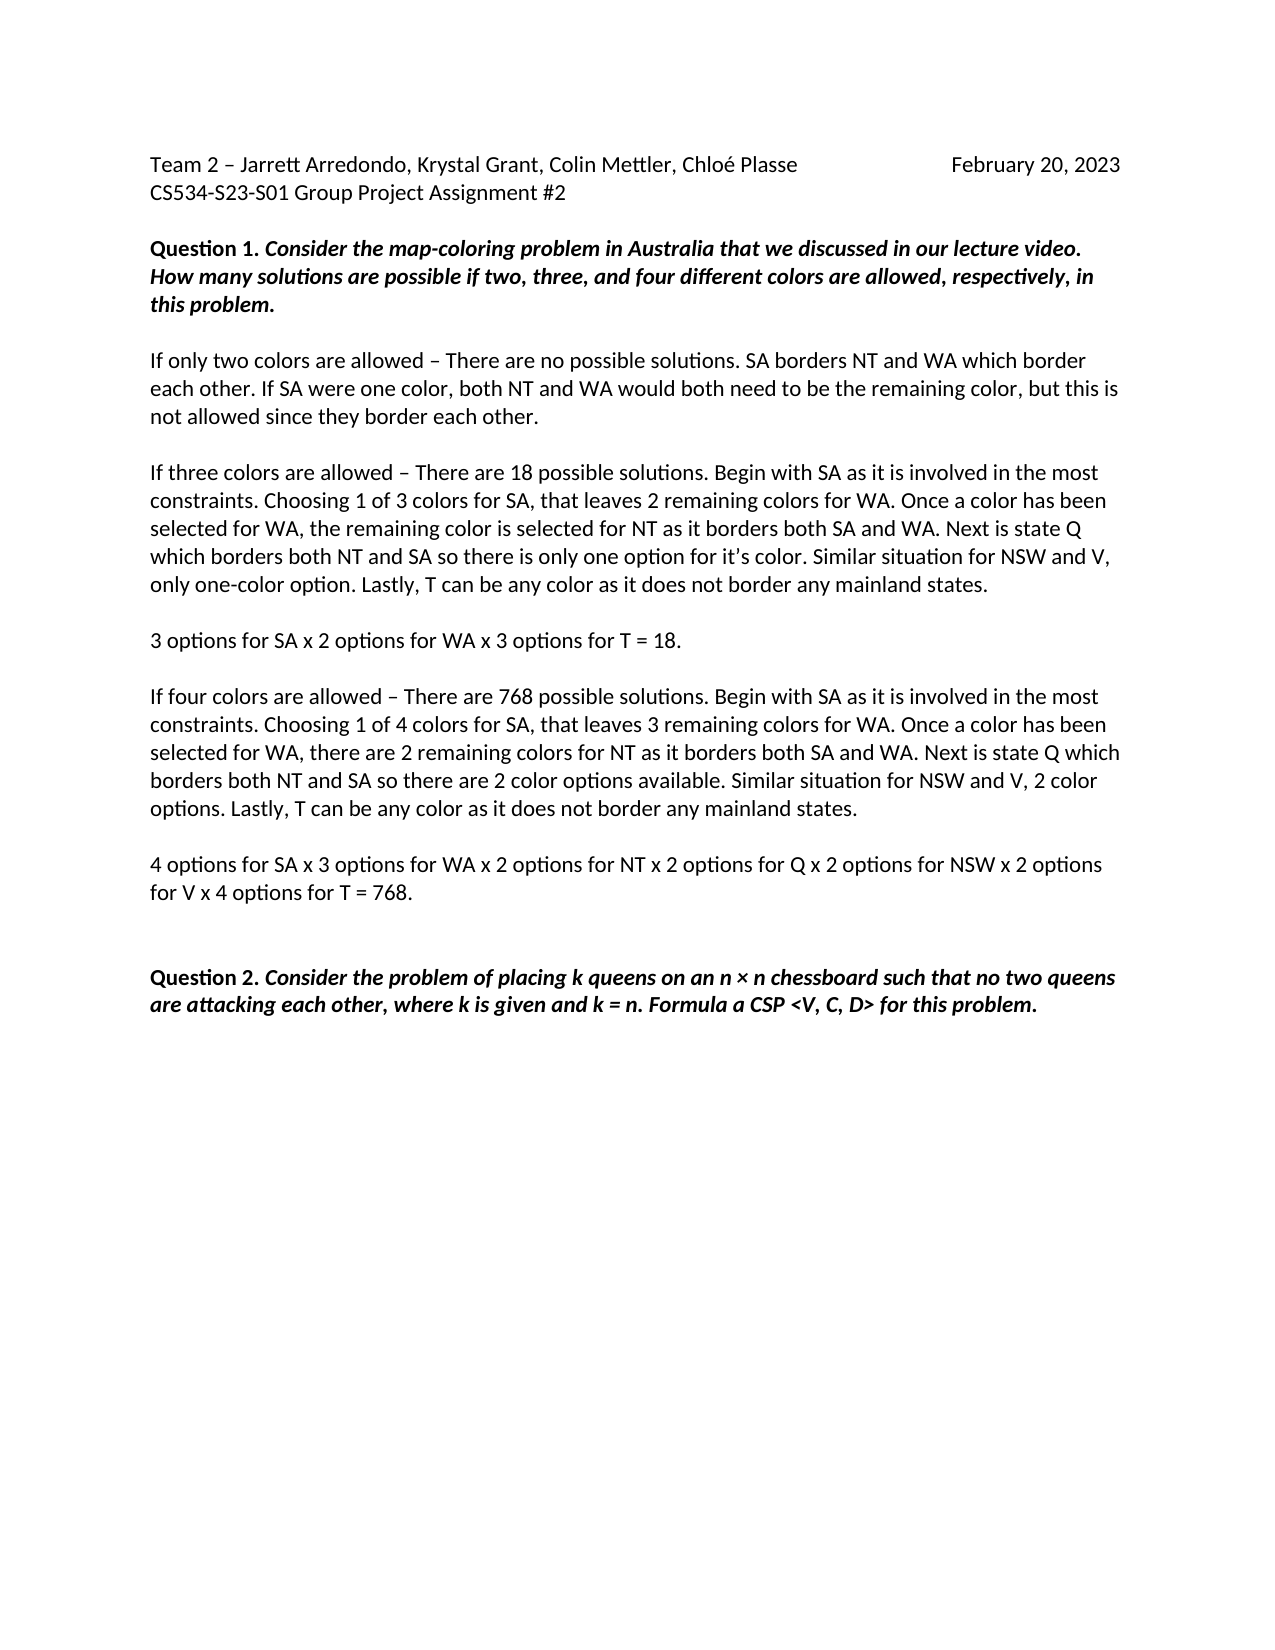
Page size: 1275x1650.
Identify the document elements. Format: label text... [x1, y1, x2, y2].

text If three colors are allowed – There are 18 possible solutions. Begin with SA as it is involved in the most constraints. Choosing 1 of 3 colors for SA, that leaves 2 remaining colors for WA. Once a color has been selected for WA, the remaining color is selected for NT as it borders both SA and WA. Next is state Q which borders both NT and SA so there is only one option for it’s color. Similar situation for NSW and V, only one-color option. Lastly, T can be any color as it does not border any mainland states. [150, 458, 1125, 598]
text 4 options for SA x 3 options for WA x 2 options for NT x 2 options for Q x 2 options for NSW x 2 options for V x 4 options for T = 768. [150, 851, 1125, 907]
text If only two colors are allowed – There are no possible solutions. SA borders NT and WA which border each other. If SA were one color, both NT and WA would both need to be the remaining color, but this is not allowed since they border each other. [150, 346, 1125, 430]
text 3 options for SA x 2 options for WA x 3 options for T = 18. [150, 626, 1125, 654]
text Question 2. Consider the problem of placing k queens on an n × n chessboard such that no two queens are attacking each other, where k is given and k = n. Formula a CSP <V, C, D> for this problem. [150, 963, 1125, 1019]
text CS534-S23-S01 Group Project Assignment #2 [150, 178, 1125, 206]
text Team 2 – Jarrett Arredondo, Krystal Grant, Colin Mettler, Chloé Plasse February 20, 2023 [150, 150, 1125, 178]
text Question 1. Consider the map-coloring problem in Australia that we discussed in our lecture video. How many solutions are possible if two, three, and four different colors are allowed, respectively, in this problem. [150, 234, 1125, 318]
text If four colors are allowed – There are 768 possible solutions. Begin with SA as it is involved in the most constraints. Choosing 1 of 4 colors for SA, that leaves 3 remaining colors for WA. Once a color has been selected for WA, there are 2 remaining colors for NT as it borders both SA and WA. Next is state Q which borders both NT and SA so there are 2 color options available. Similar situation for NSW and V, 2 color options. Lastly, T can be any color as it does not border any mainland states. [150, 682, 1125, 822]
